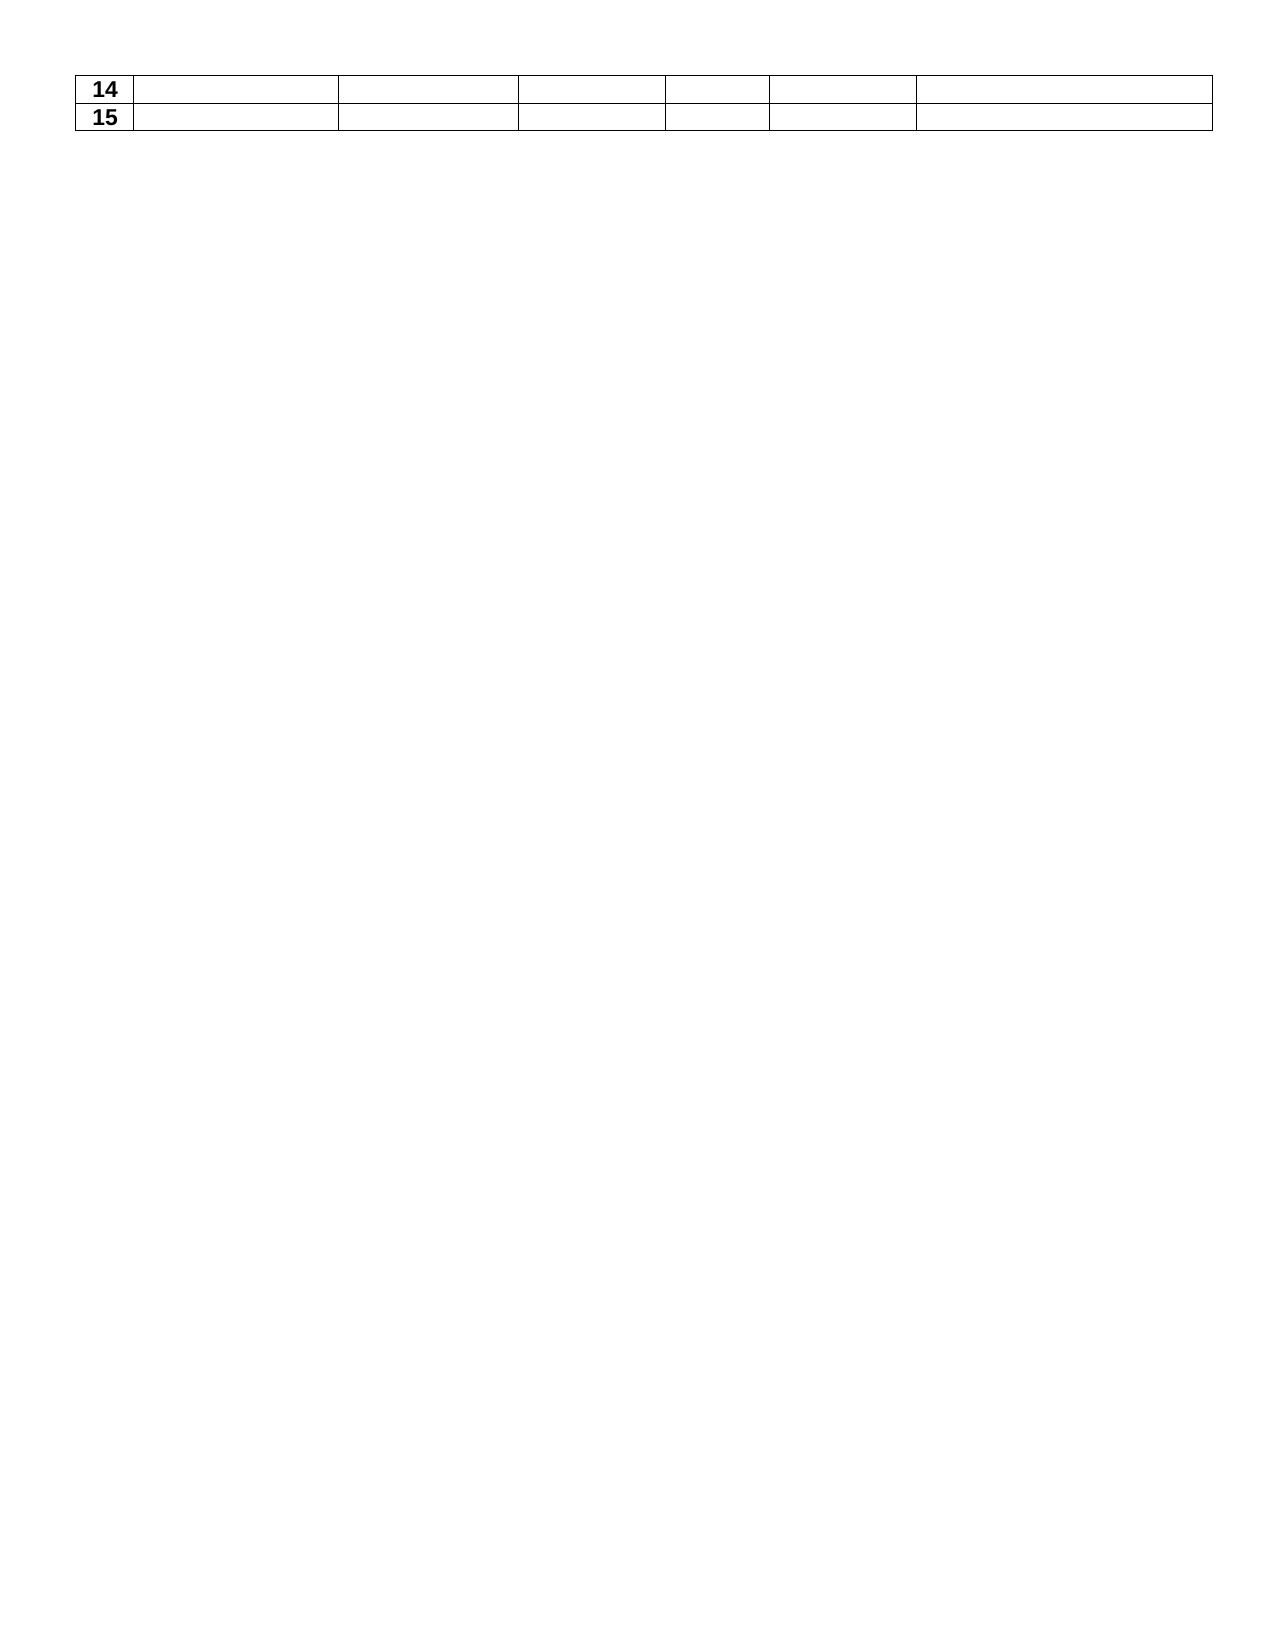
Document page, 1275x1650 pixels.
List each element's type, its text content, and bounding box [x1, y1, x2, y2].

table_cell [519, 104, 665, 130]
table_cell [339, 104, 518, 130]
table_cell [666, 104, 769, 130]
table_cell [770, 104, 916, 130]
table_cell [339, 76, 518, 102]
table_cell 15 [76, 104, 133, 130]
table_cell [519, 76, 665, 102]
table_cell [917, 76, 1212, 102]
table_cell [134, 104, 338, 130]
table_cell [134, 76, 338, 102]
table_cell [917, 104, 1212, 130]
table_cell [666, 76, 769, 102]
table_cell [770, 76, 916, 102]
table_cell 14 [76, 76, 133, 102]
